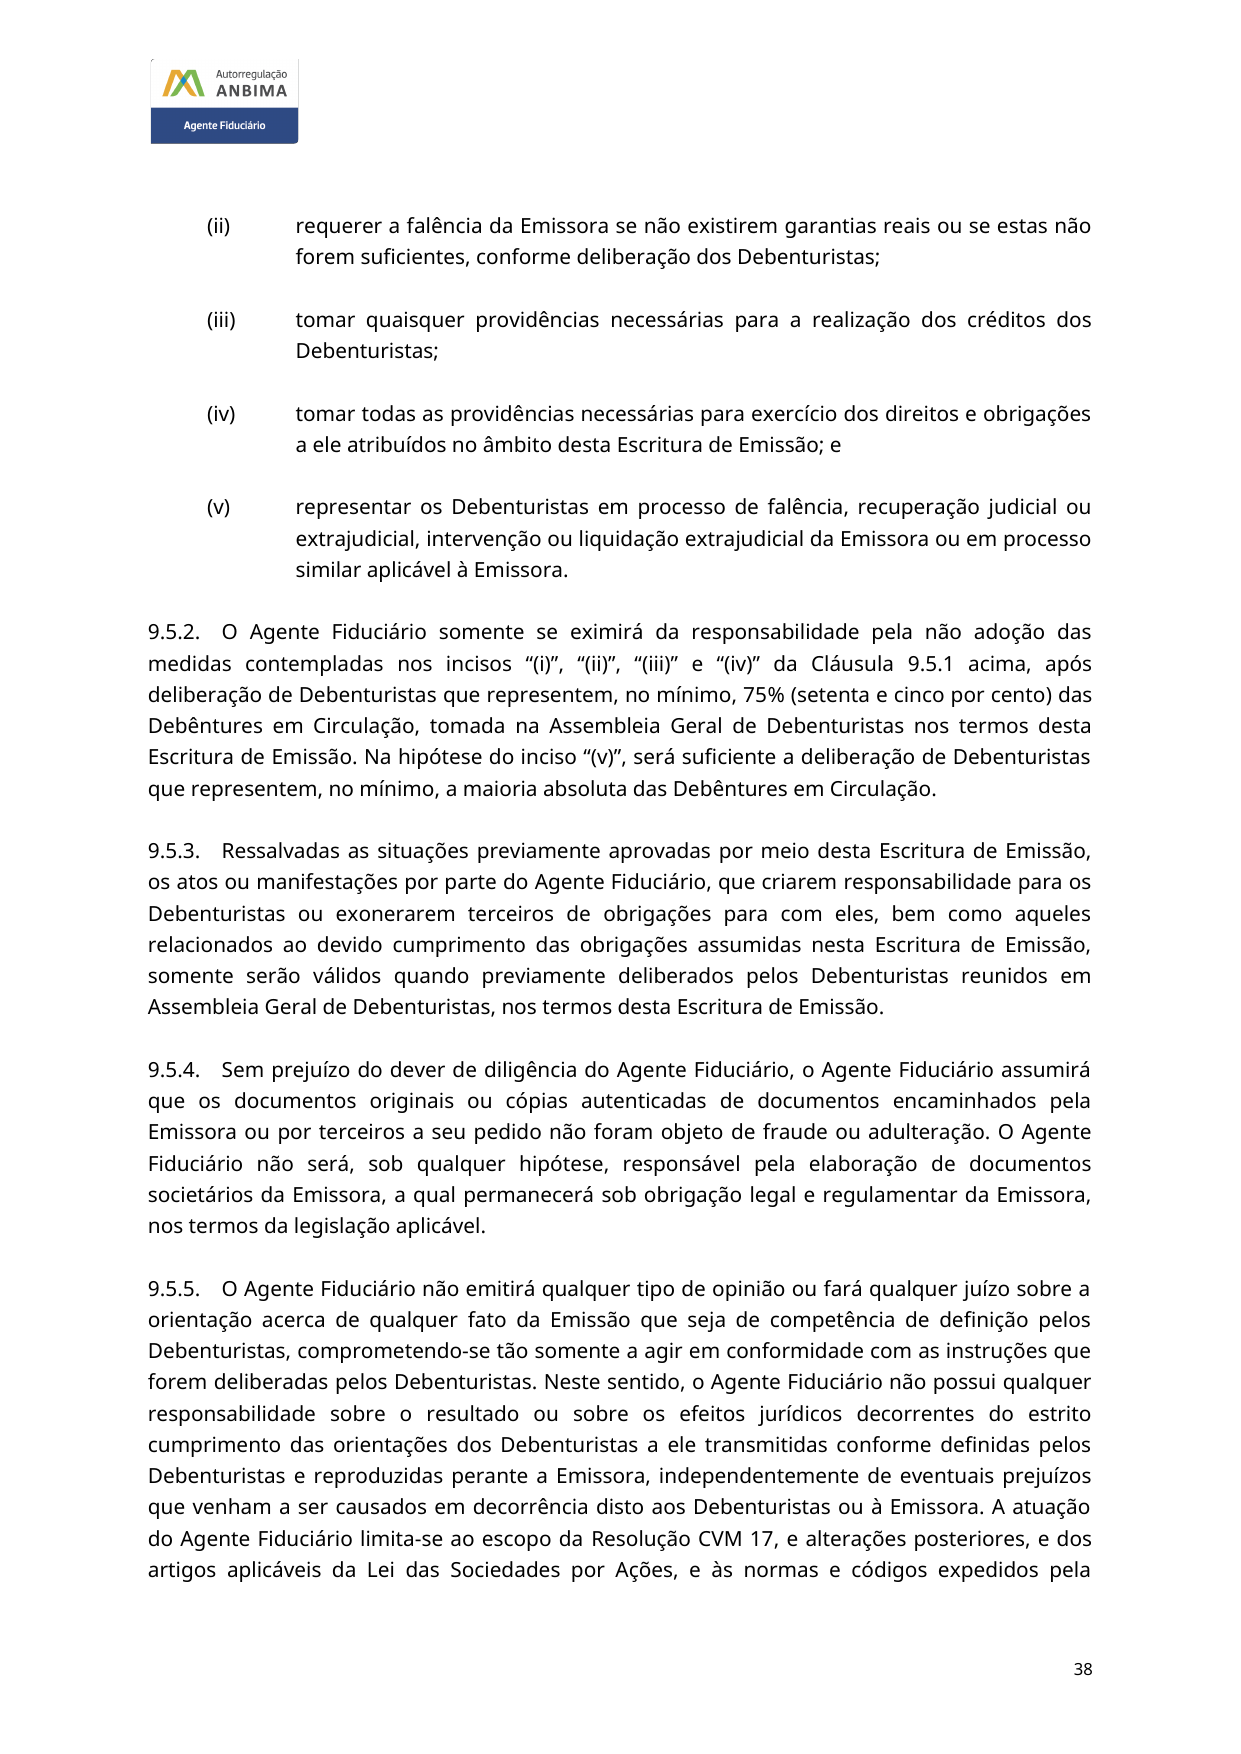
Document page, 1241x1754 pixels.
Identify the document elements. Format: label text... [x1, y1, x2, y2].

list tomar quaisquer providências necessárias para a realização dos créditos dos Debenturistas; [207, 302, 1092, 365]
list tomar todas as providências necessárias para exercício dos direitos e obrigações a ele atribuídos no âmbito desta Escritura de Emissão; e [207, 396, 1092, 458]
list requerer a falência da Emissora se não existirem garantias reais ou se estas não forem suficientes, conforme deliberação dos Debenturistas; [207, 208, 1092, 271]
list Sem prejuízo do dever de diligência do Agente Fiduciário, o Agente Fiduciário assumirá que os documentos originais ou cópias autenticadas de documentos encaminhados pela Emissora ou por terceiros a seu pedido não foram objeto de fraude ou adulteração. O Agente Fiduciário não será, sob qualquer hipótese, responsável pela elaboração de documentos societários da Emissora, a qual permanecerá sob obrigação legal e regulamentar da Emissora, nos termos da legislação aplicável. [148, 1052, 1092, 1240]
list representar os Debenturistas em processo de falência, recuperação judicial ou extrajudicial, intervenção ou liquidação extrajudicial da Emissora ou em processo similar aplicável à Emissora. [207, 490, 1092, 583]
picture [150, 59, 299, 144]
list O Agente Fiduciário somente se eximirá da responsabilidade pela não adoção das medidas contempladas nos incisos “(i)”, “(ii)”, “(iii)” e “(iv)” da Cláusula 9.5.1 acima, após deliberação de Debenturistas que representem, no mínimo, 75% (setenta e cinco por cento) das Debêntures em Circulação, tomada na Assembleia Geral de Debenturistas nos termos desta Escritura de Emissão. Na hipótese do inciso “(v)”, será suficiente a deliberação de Debenturistas que representem, no mínimo, a maioria absoluta das Debêntures em Circulação. [148, 615, 1092, 802]
list Ressalvadas as situações previamente aprovadas por meio desta Escritura de Emissão, os atos ou manifestações por parte do Agente Fiduciário, que criarem responsabilidade para os Debenturistas ou exonerarem terceiros de obrigações para com eles, bem como aqueles relacionados ao devido cumprimento das obrigações assumidas nesta Escritura de Emissão, somente serão válidos quando previamente deliberados pelos Debenturistas reunidos em Assembleia Geral de Debenturistas, nos termos desta Escritura de Emissão. [148, 833, 1092, 1021]
